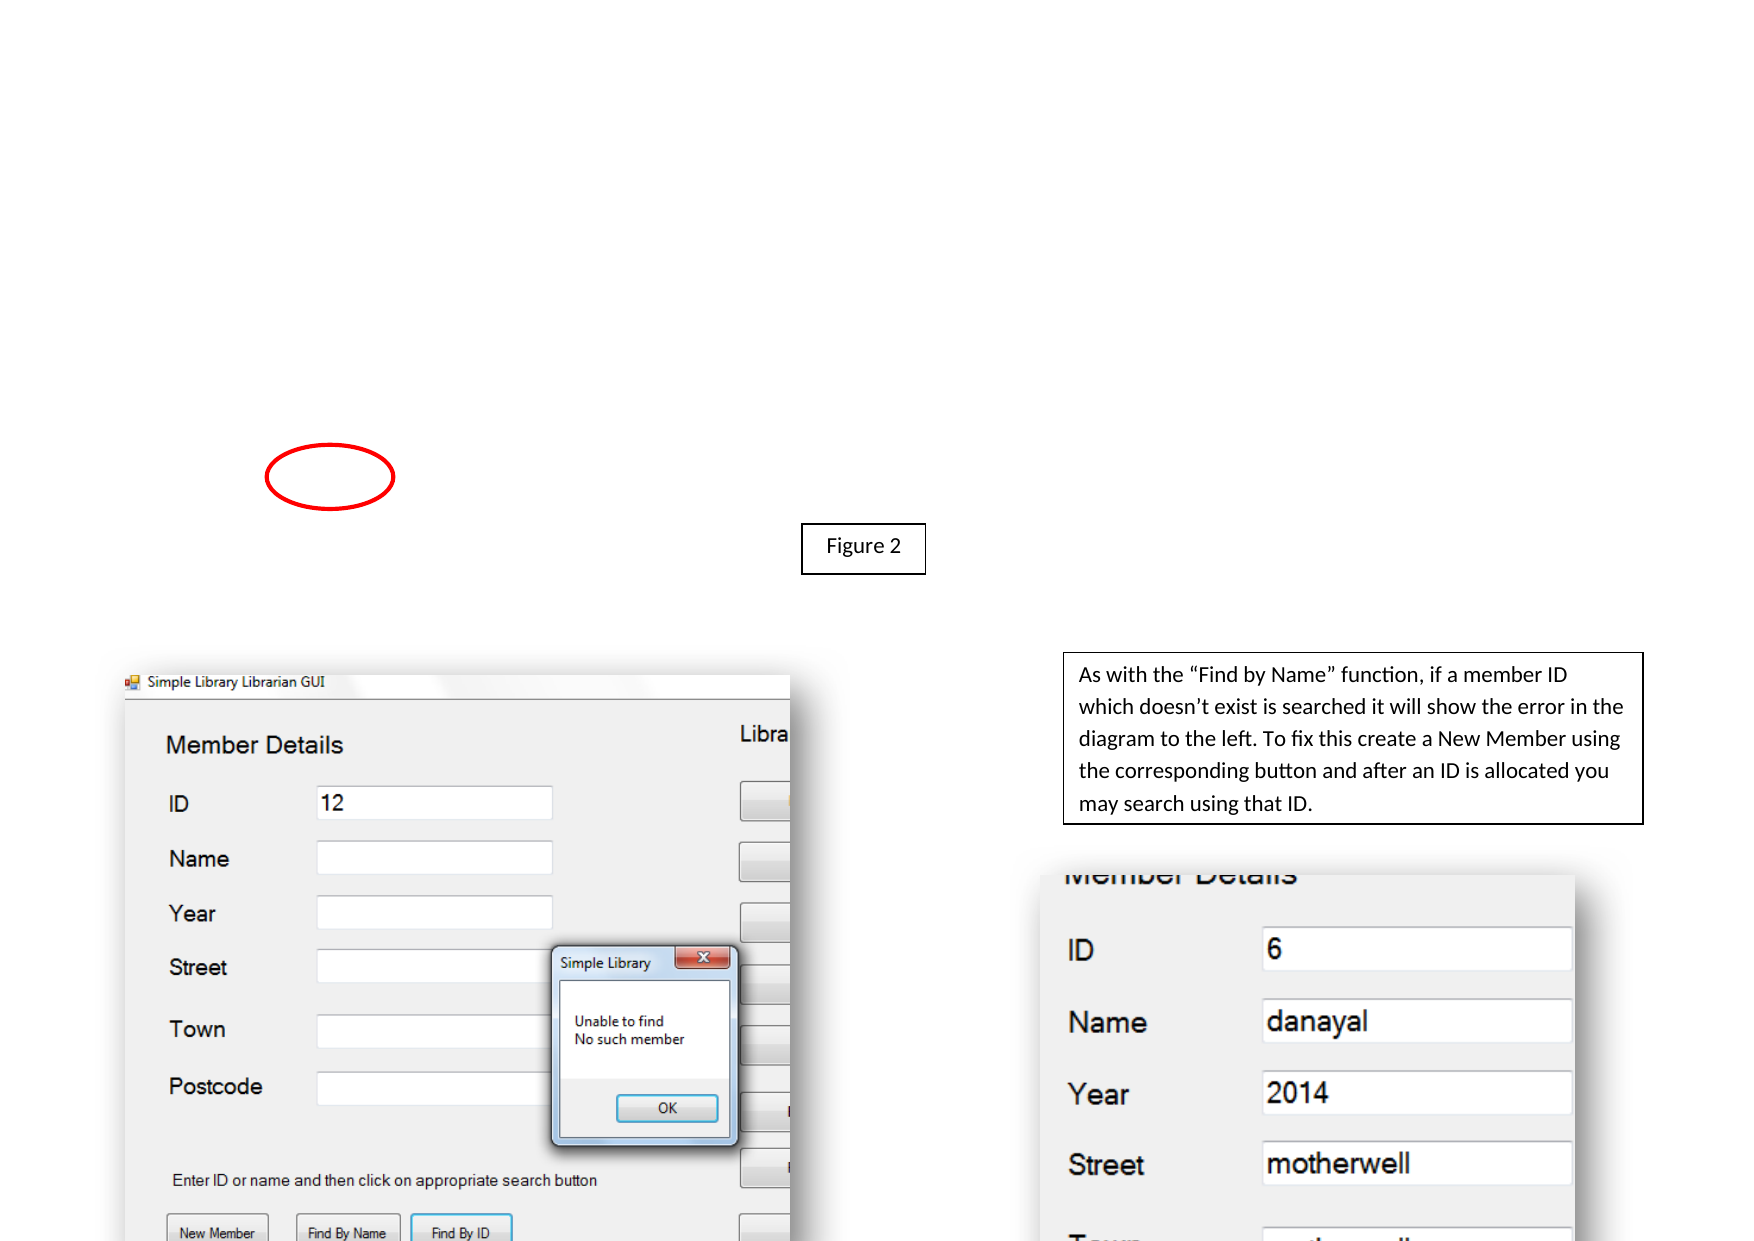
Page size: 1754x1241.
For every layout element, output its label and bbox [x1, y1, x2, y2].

picture [1040, 875, 1575, 1241]
picture [125, 675, 790, 1241]
